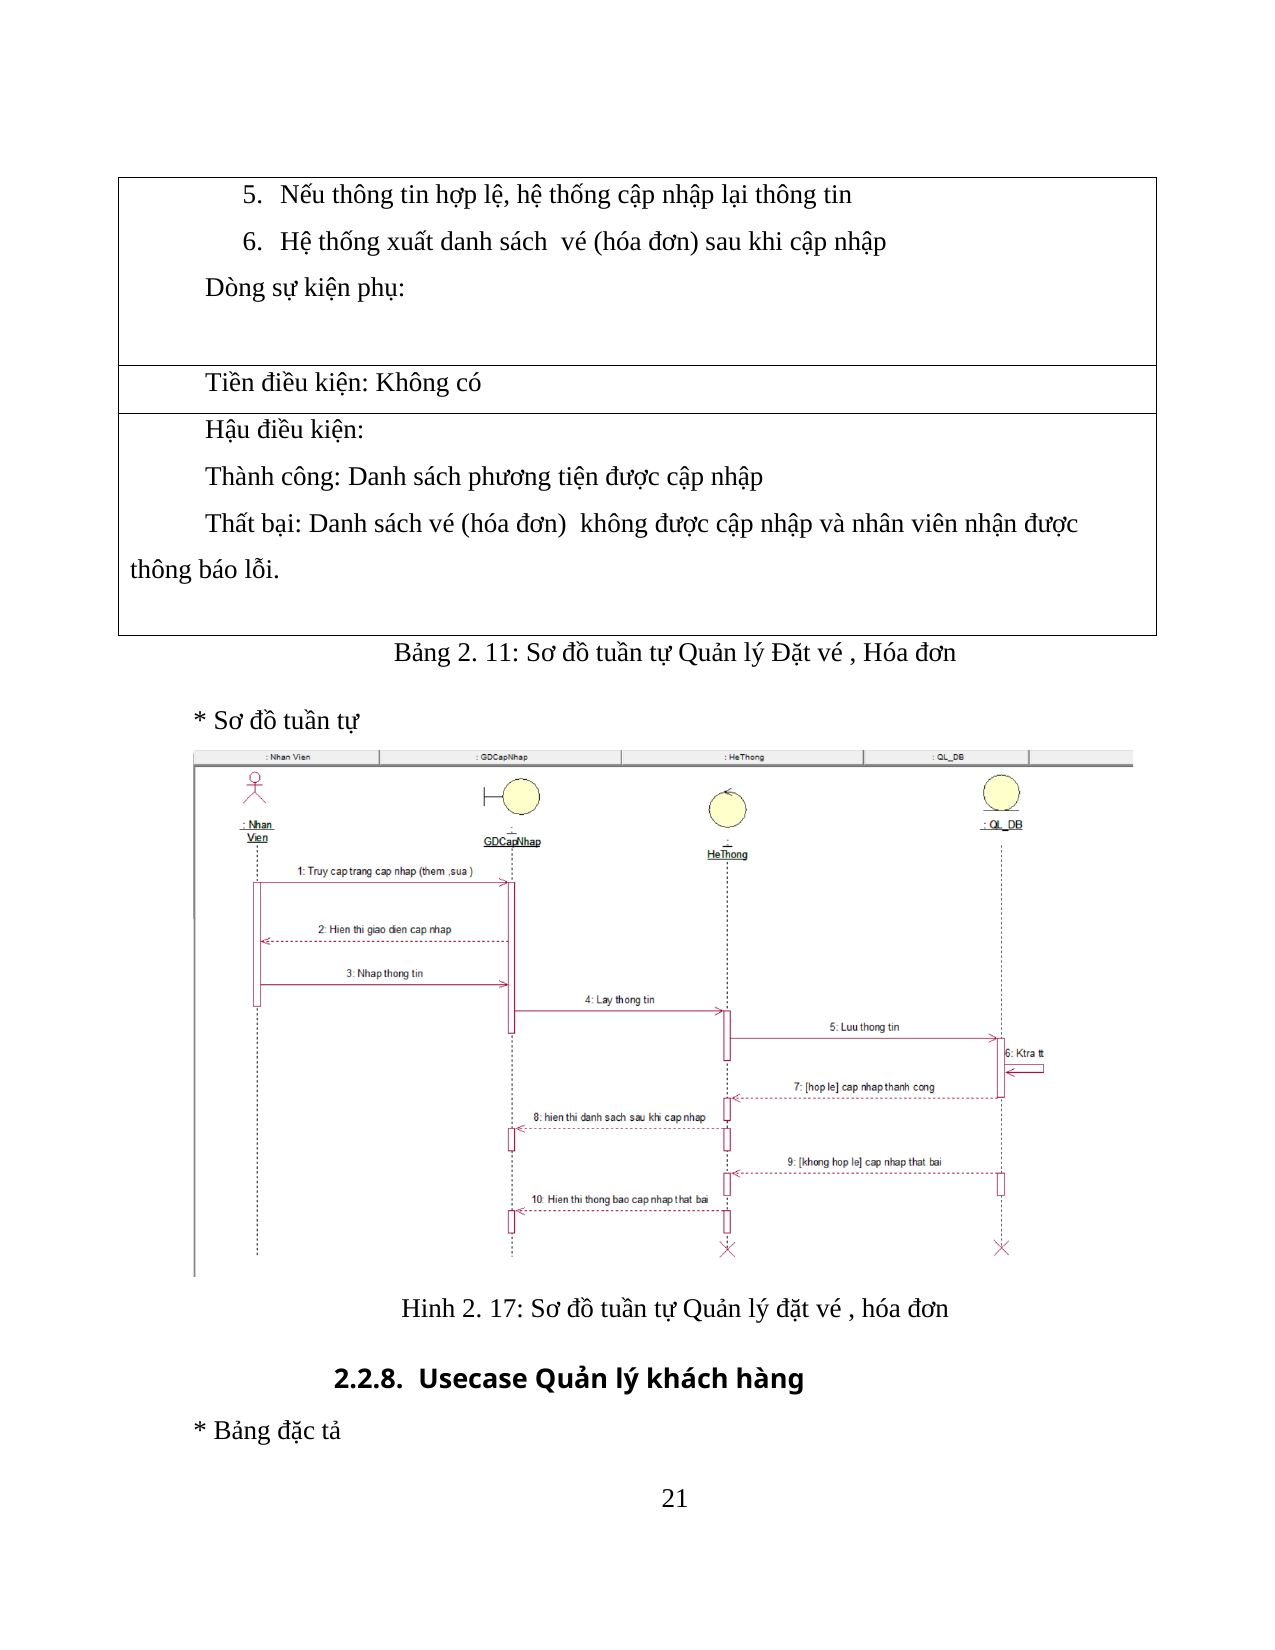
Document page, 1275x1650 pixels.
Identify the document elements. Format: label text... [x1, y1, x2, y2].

table_cell Hậu điều kiện: Thành công: Danh sách phương tiện được cập nhập Thất bại: Danh sách vé (hóa đơn) không được cập nhập và nhân viên nhận được thông báo lỗi. [119, 414, 1156, 635]
picture [193, 750, 1134, 1277]
text * Sơ đồ tuần tự [118, 704, 1157, 735]
table_cell Tiền điều kiện: Không có [119, 366, 1156, 413]
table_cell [119, 178, 1156, 365]
subtitle Usecase Quản lý khách hàng [259, 1360, 1157, 1397]
text * Bảng đặc tả [118, 1414, 1157, 1445]
